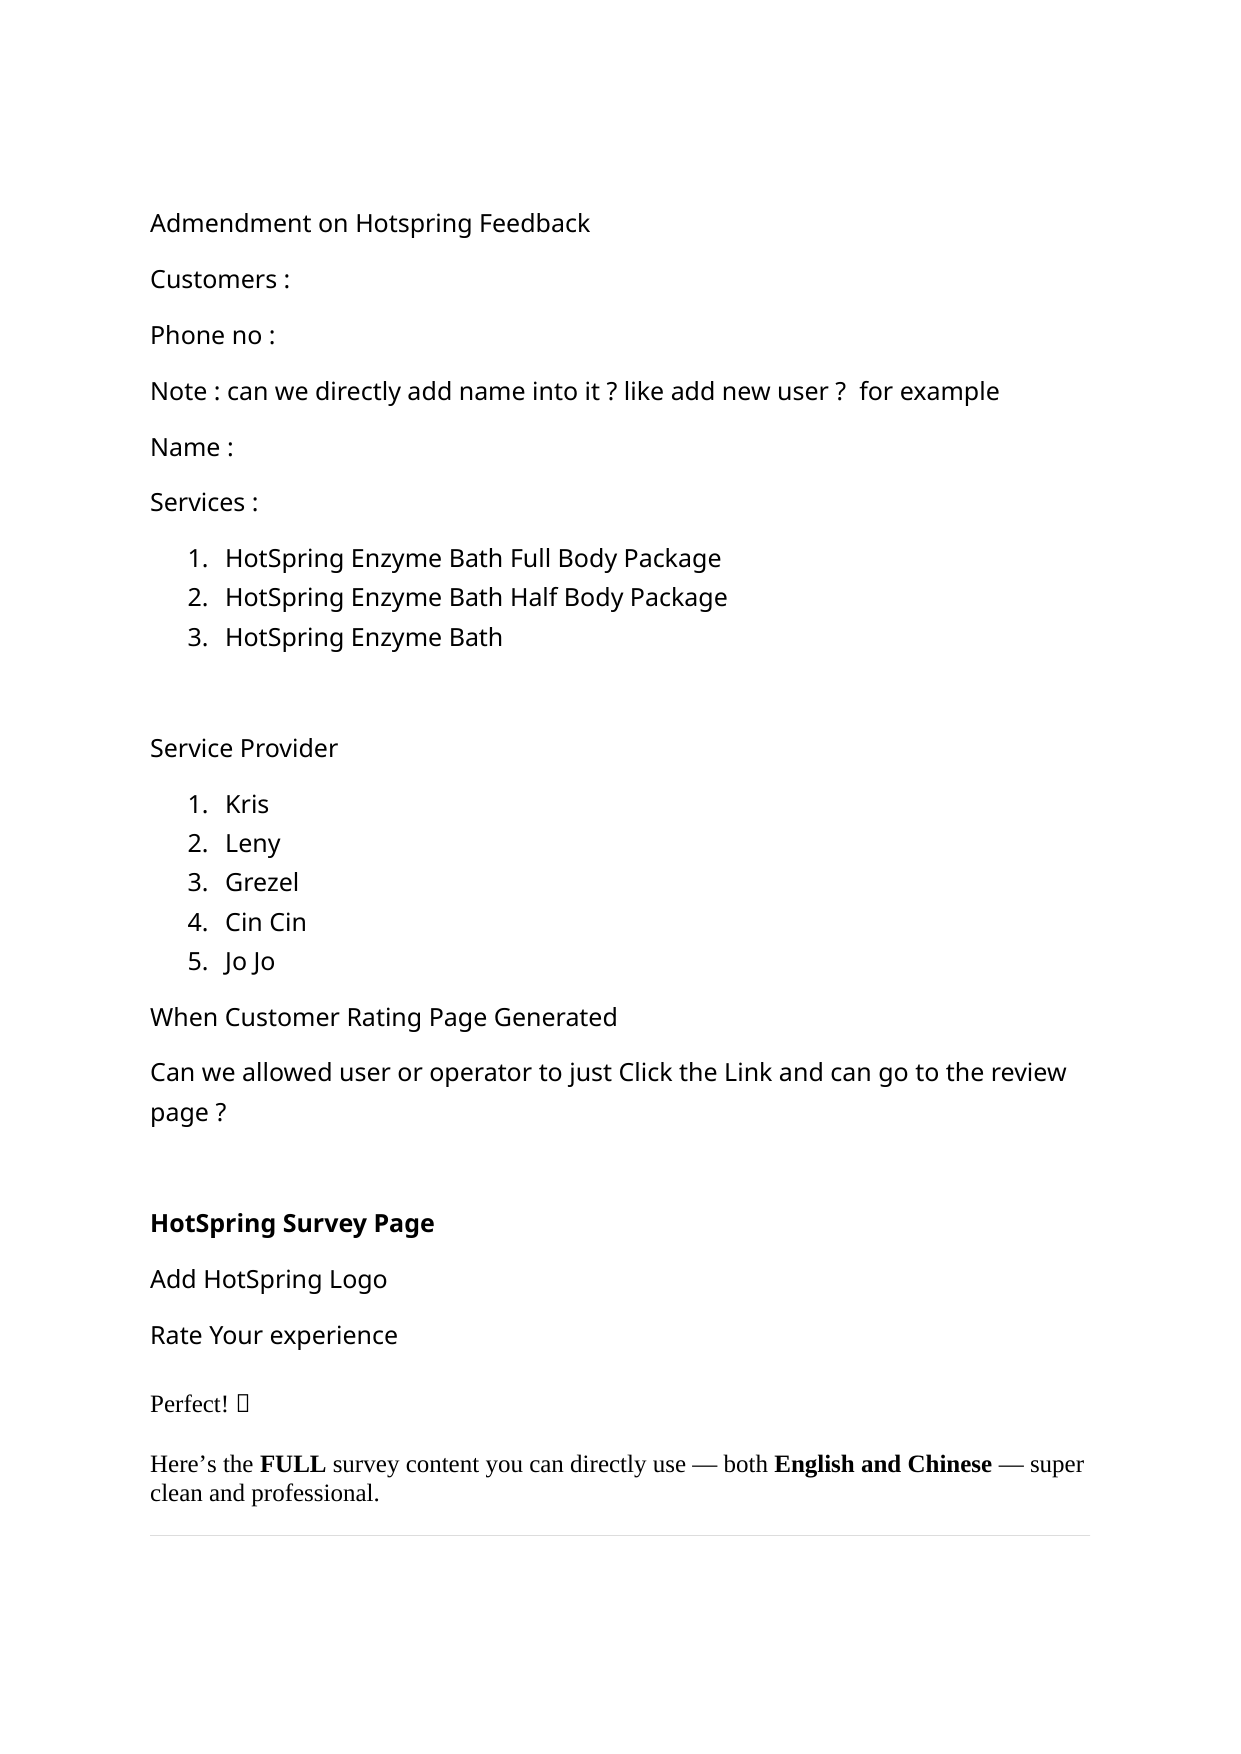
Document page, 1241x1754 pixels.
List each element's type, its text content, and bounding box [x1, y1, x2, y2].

text Can we allowed user or operator to just Click the Link and can go to the review page ? [150, 1055, 1090, 1128]
list Jo Jo [187, 943, 1090, 977]
text Here’s the FULL survey content you can directly use — both English and Chinese — super clean and professional. [150, 1449, 1090, 1507]
text Admendment on Hotspring Feedback [150, 206, 1090, 240]
list HotSpring Enzyme Bath [187, 619, 1090, 653]
text Services : [150, 485, 1090, 519]
list Leny [187, 826, 1090, 860]
text Phone no : [150, 317, 1090, 352]
list HotSpring Enzyme Bath Half Body Package [187, 580, 1090, 614]
list Cin Cin [187, 904, 1090, 938]
text Perfect! 🔥 [150, 1386, 1090, 1420]
text Service Provider [150, 731, 1090, 765]
text Add HotSpring Logo [150, 1262, 1090, 1296]
text Rate Your experience [150, 1317, 1090, 1352]
text Customers : [150, 262, 1090, 296]
list Grezel [187, 865, 1090, 899]
text Note : can we directly add name into it ? like add new user ? for example [150, 373, 1090, 407]
list Kris [187, 787, 1090, 821]
text When Customer Rating Page Generated [150, 999, 1090, 1033]
text Name : [150, 429, 1090, 463]
text HotSpring Survey Page [150, 1206, 1090, 1240]
list HotSpring Enzyme Bath Full Body Package [187, 541, 1090, 575]
